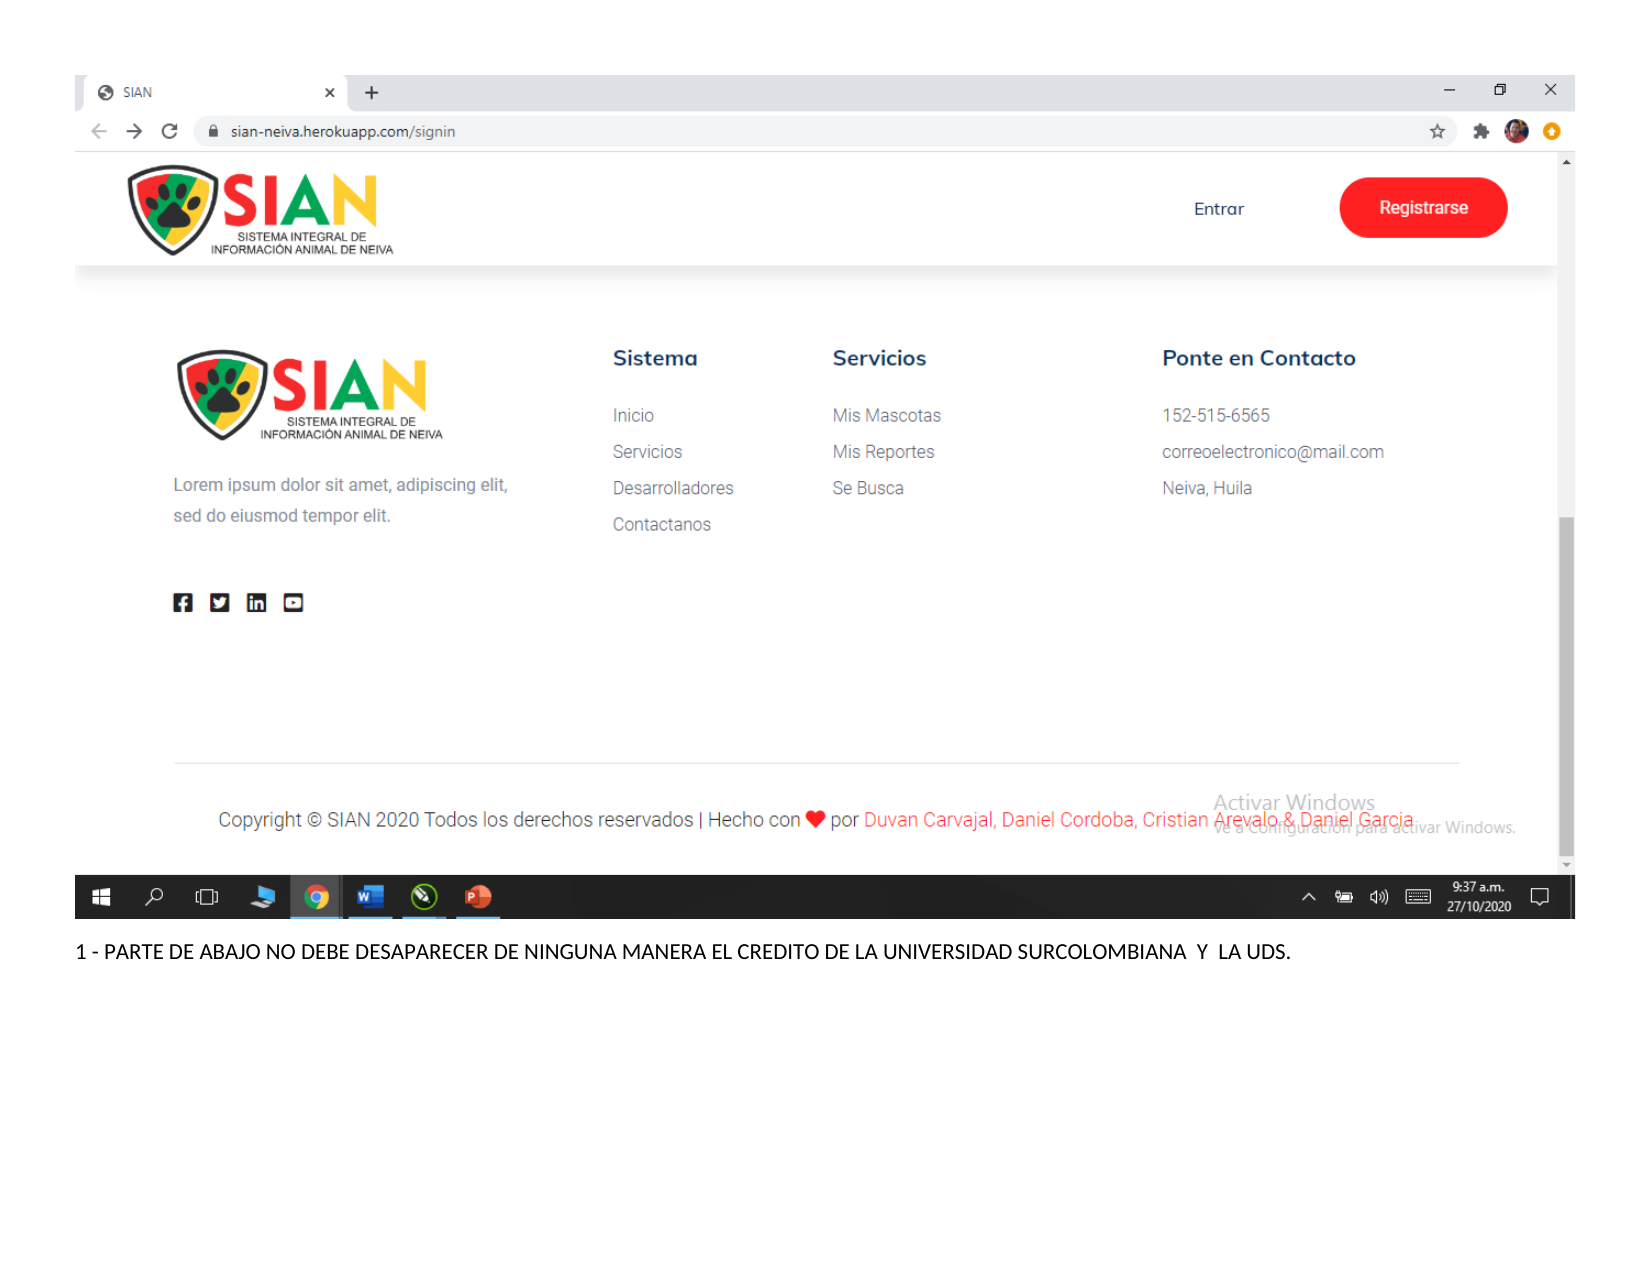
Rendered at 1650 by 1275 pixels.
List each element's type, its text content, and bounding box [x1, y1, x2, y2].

text 1 - PARTE DE ABAJO NO DEBE DESAPARECER DE NINGUNA MANERA EL CREDITO DE LA UNIVERSIDAD SURCOLOMBIANA Y LA UDS. [75, 937, 1575, 965]
picture [75, 75, 1575, 919]
